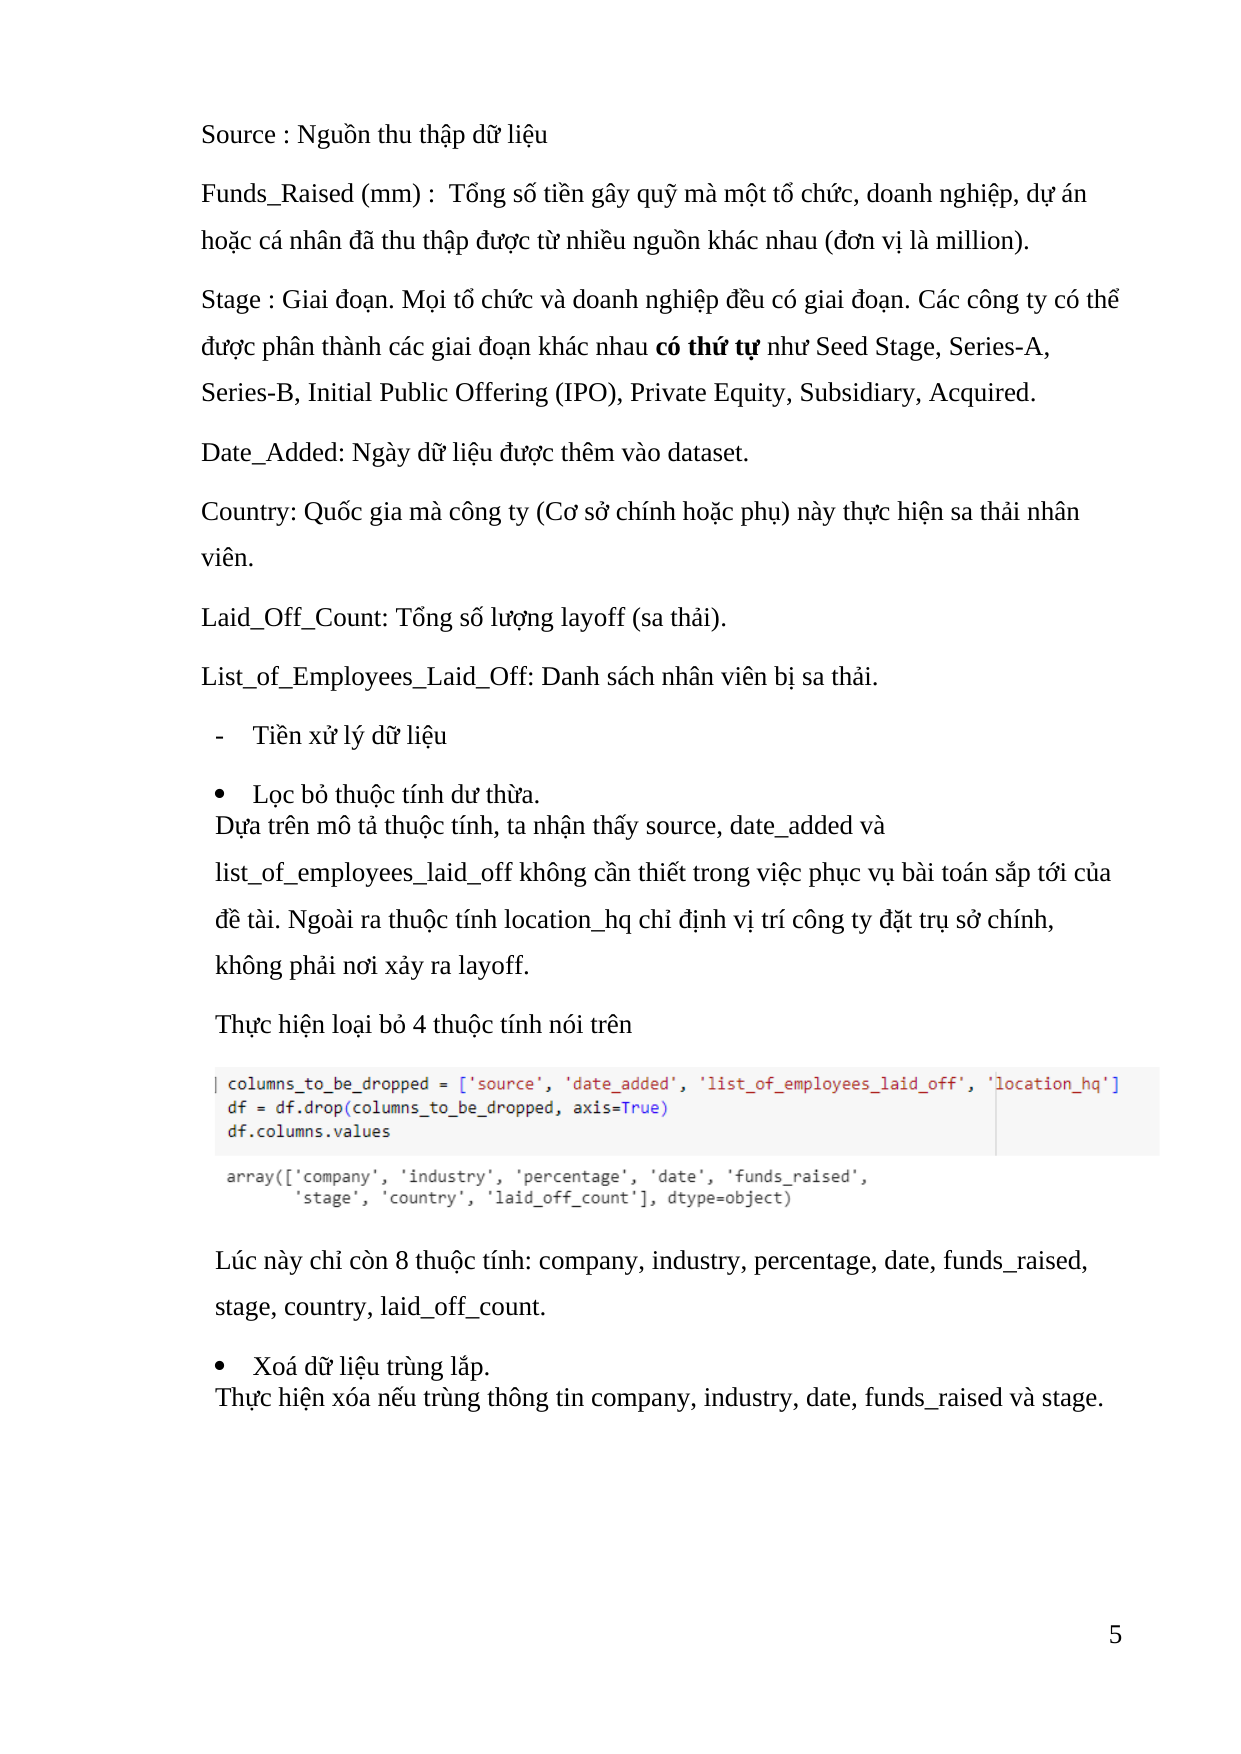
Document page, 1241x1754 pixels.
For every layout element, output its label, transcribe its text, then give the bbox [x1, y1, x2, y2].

picture [214, 1067, 1160, 1216]
text Thực hiện loại bỏ 4 thuộc tính nói trên [215, 1008, 1122, 1040]
list Lọc bỏ thuộc tính dư thừa. [215, 778, 1122, 809]
text Lúc này chỉ còn 8 thuộc tính: company, industry, percentage, date, funds_raised, stage, country, laid_off_count. [215, 1244, 1122, 1322]
subtitle Tiền xử lý dữ liệu [215, 719, 1122, 750]
text Thực hiện xóa nếu trùng thông tin company, industry, date, funds_raised và stage. [215, 1381, 1122, 1412]
text Country: Quốc gia mà công ty (Cơ sở chính hoặc phụ) này thực hiện sa thải nhân viên. [201, 495, 1122, 573]
text Laid_Off_Count: Tổng số lượng layoff (sa thải). [201, 601, 1122, 632]
text Stage : Giai đoạn. Mọi tổ chức và doanh nghiệp đều có giai đoạn. Các công ty có thể được phân thành các giai đoạn khác nhau có thứ tự như Seed Stage, Series-A, Series-B, Initial Public Offering (IPO), Private Equity, Subsidiary, Acquired. [201, 283, 1122, 408]
text Date_Added: Ngày dữ liệu được thêm vào dataset. [201, 436, 1122, 467]
text Dựa trên mô tả thuộc tính, ta nhận thấy source, date_added và list_of_employees_laid_off không cần thiết trong việc phục vụ bài toán sắp tới của đề tài. Ngoài ra thuộc tính location_hq chỉ định vị trí công ty đặt trụ sở chính, không phải nơi xảy ra layoff. [215, 809, 1122, 981]
text Source : Nguồn thu thập dữ liệu [201, 118, 1122, 149]
text List_of_Employees_Laid_Off: Danh sách nhân viên bị sa thải. [201, 660, 1122, 691]
list Xoá dữ liệu trùng lắp. [215, 1350, 1122, 1381]
text Funds_Raised (mm) : Tổng số tiền gây quỹ mà một tổ chức, doanh nghiệp, dự án hoặc cá nhân đã thu thập được từ nhiều nguồn khác nhau (đơn vị là million). [201, 177, 1122, 255]
